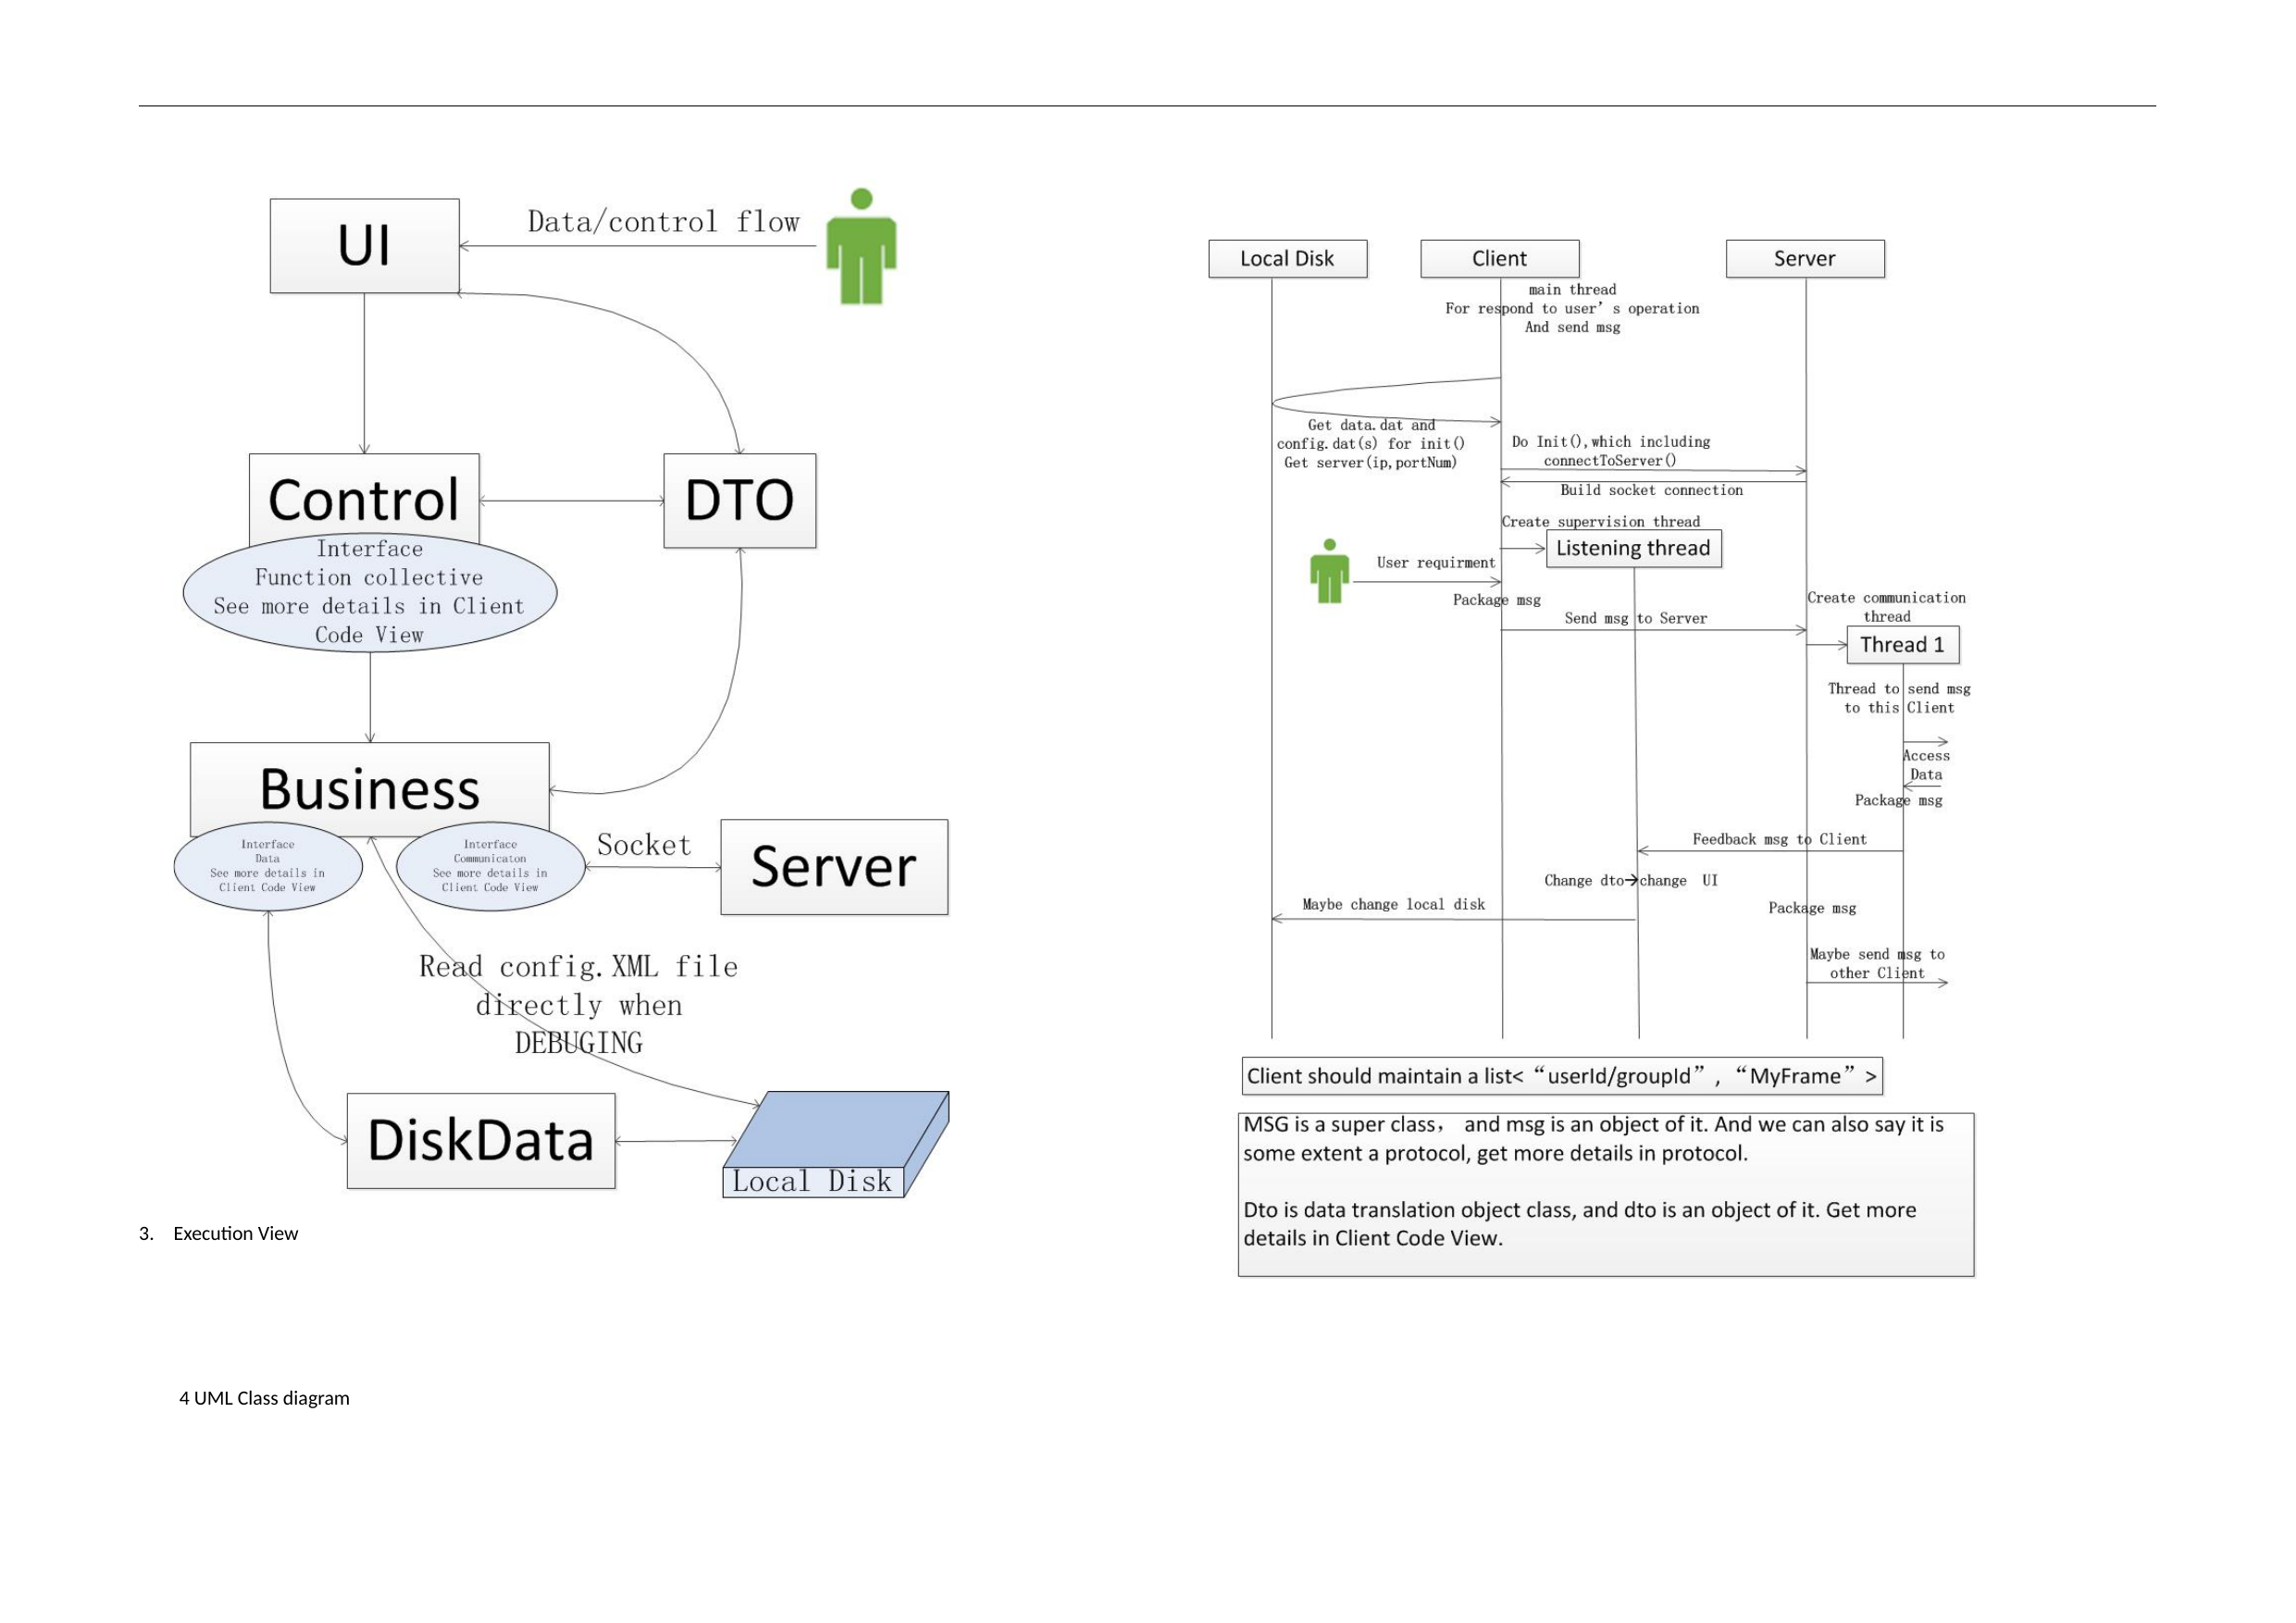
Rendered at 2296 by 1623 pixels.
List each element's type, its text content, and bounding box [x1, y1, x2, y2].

list 4 UML Class diagram [139, 1382, 2156, 1413]
picture [1209, 240, 1980, 1279]
list Execution View [139, 1218, 1127, 1247]
picture [173, 180, 950, 1202]
